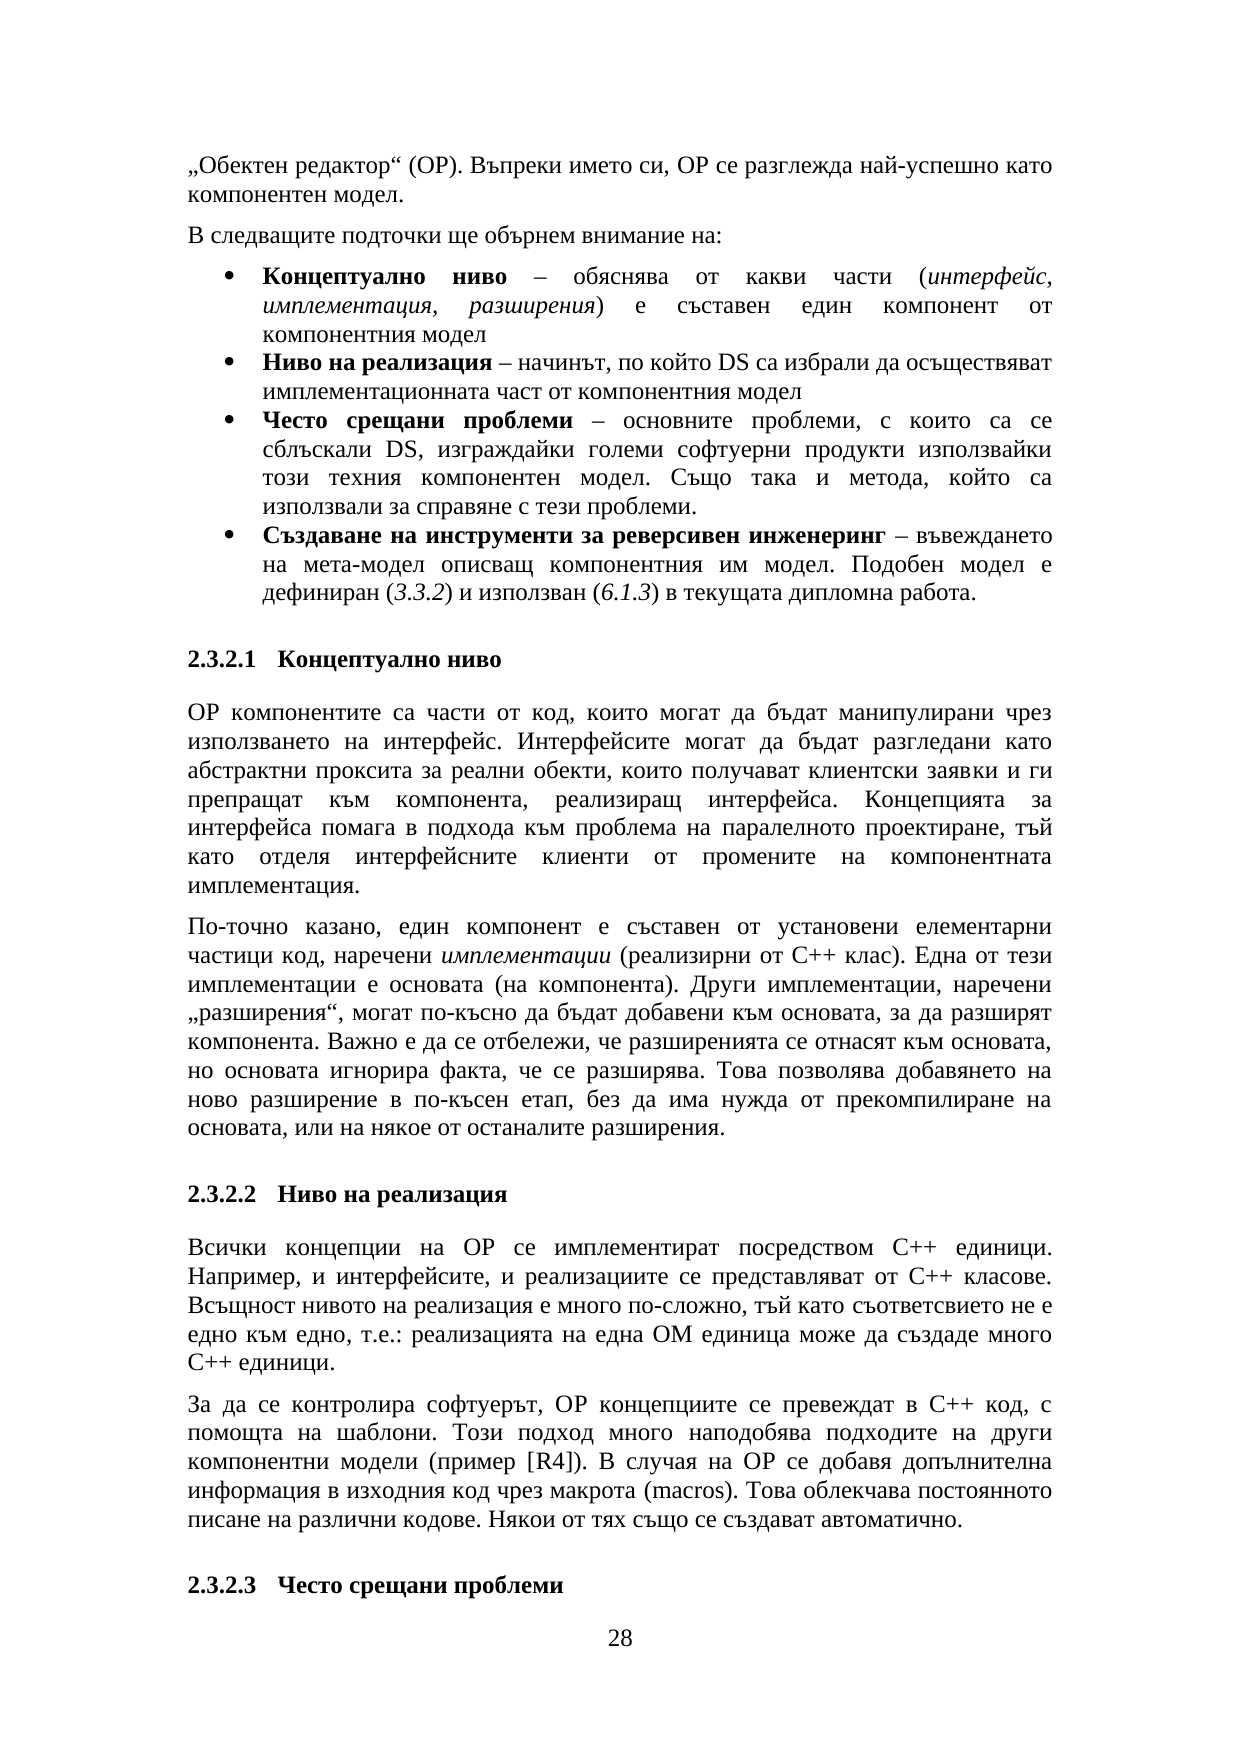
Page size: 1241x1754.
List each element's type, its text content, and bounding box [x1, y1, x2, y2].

list Създаване на инструменти за реверсивен инженеринг – въвеждането на мета-модел описващ компонентния им модел. Подобен модел е дефиниран (3.3.2) и използван (6.1.3) в текущата дипломна работа. [225, 520, 1053, 606]
list Често срещани проблеми – основните проблеми, с които са се сблъскали DS, изграждайки големи софтуерни продукти използвайки този техния компонентен модел. Също така и метода, който са използвали за справяне с тези проблеми. [225, 405, 1053, 520]
text Всички концепции на ОР се имплементират посредством С++ единици. Например, и интерфейсите, и реализациите се представляват от С++ класове. Всъщност нивото на реализация е много по-сложно, тъй като съответсвието не е едно към едно, т.е.: реализацията на една ОМ единица може да създаде много С++ единици. [187, 1232, 1053, 1376]
list Ниво на реализация – начинът, по който DS са избрали да осъществяват имплементационната част от компонентния модел [225, 347, 1053, 405]
text ОР компонентите са части от код, които могат да бъдат манипулирани чрез използването на интерфейс. Интерфейсите могат да бъдат разгледани като абстрактни проксита за реални обекти, които получават клиентски заявки и ги препращат към компонента, реализиращ интерфейса. Концепцията за интерфейса помага в подхода към проблема на паралелното проектиране, тъй като отделя интерфейсните клиенти от промените на компонентната имплементация. [187, 697, 1053, 899]
list Концептуално ниво – обяснява от какви части (интерфейс, имплементация, разширения) е съставен един компонент от компонентния модел [225, 261, 1053, 347]
text По-точно казано, един компонент е съставен от установени елементарни частици код, наречени имплементации (реализирни от С++ клас). Една от тези имплементации е основата (на компонента). Други имплементации, наречени „разширения“, могат по-късно да бъдат добавени към основата, за да разширят компонента. Важно е да се отбележи, че разширенията се отнасят към основата, но основата игнорира факта, че се разширява. Това позволява добавянето на ново разширение в по-късен етап, без да има нужда от прекомпилиране на основата, или на някое от останалите разширения. [187, 911, 1053, 1141]
text За да се контролира софтуерът, ОР концепциите се превеждат в С++ код, с помощта на шаблони. Този подход много наподобява подходите на други компонентни модели (пример [R4]). В случая на ОР се добавя допълнителна информация в изходния код чрез макрота (macros). Това облекчава постоянното писане на различни кодове. Някои от тях също се създават автоматично. [187, 1389, 1053, 1532]
subtitle Ниво на реализация [187, 1179, 1053, 1207]
subtitle Концептуално ниво [187, 644, 1053, 672]
subtitle Често срещани проблеми [187, 1570, 1053, 1599]
text В следващите подточки ще обърнем внимание на: [187, 220, 1053, 249]
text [187, 150, 1053, 207]
